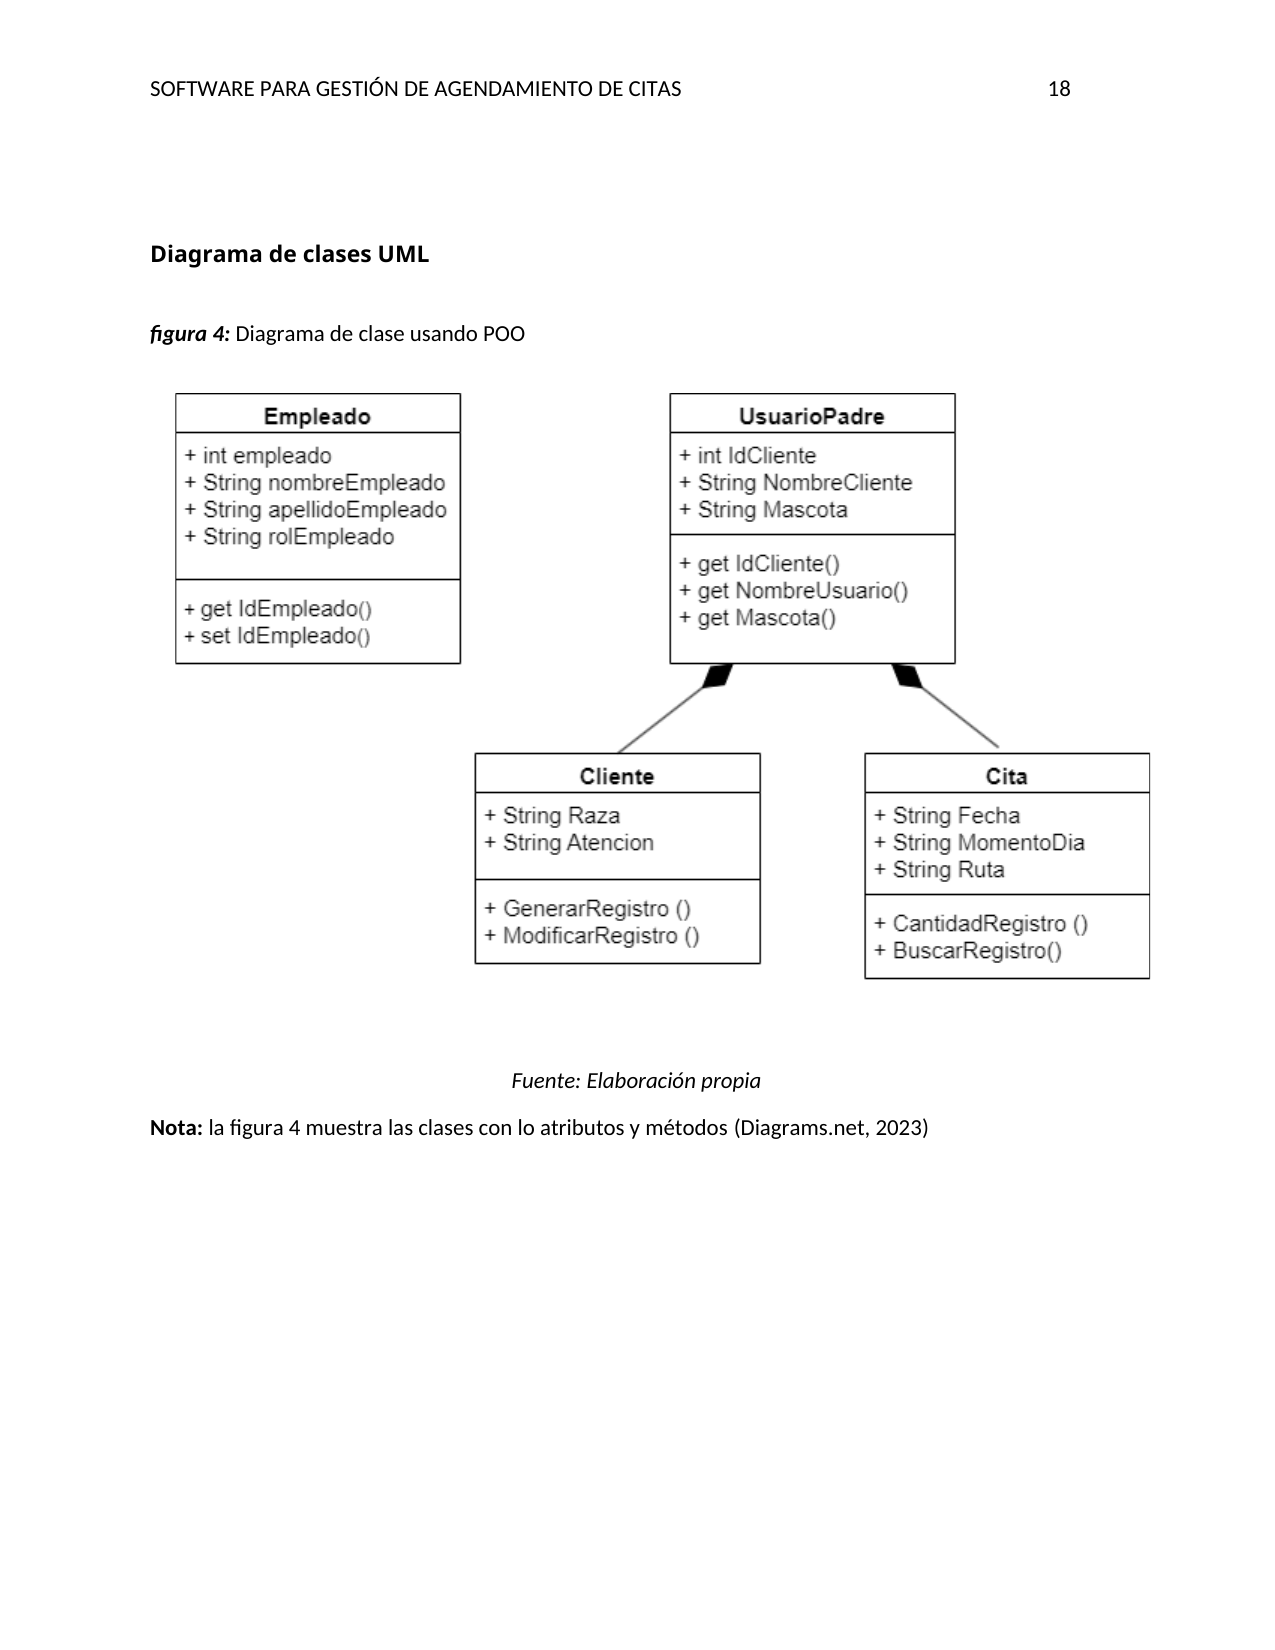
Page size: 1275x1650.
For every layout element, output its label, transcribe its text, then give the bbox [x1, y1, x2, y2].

subtitle Diagrama de clases UML [150, 238, 1125, 269]
text figura 4: Diagrama de clase usando POO [150, 319, 1125, 347]
text Nota: la figura 4 muestra las clases con lo atributos y métodos [150, 1113, 1125, 1141]
picture [175, 393, 1151, 984]
text Fuente: Elaboración propia [150, 1066, 1125, 1094]
